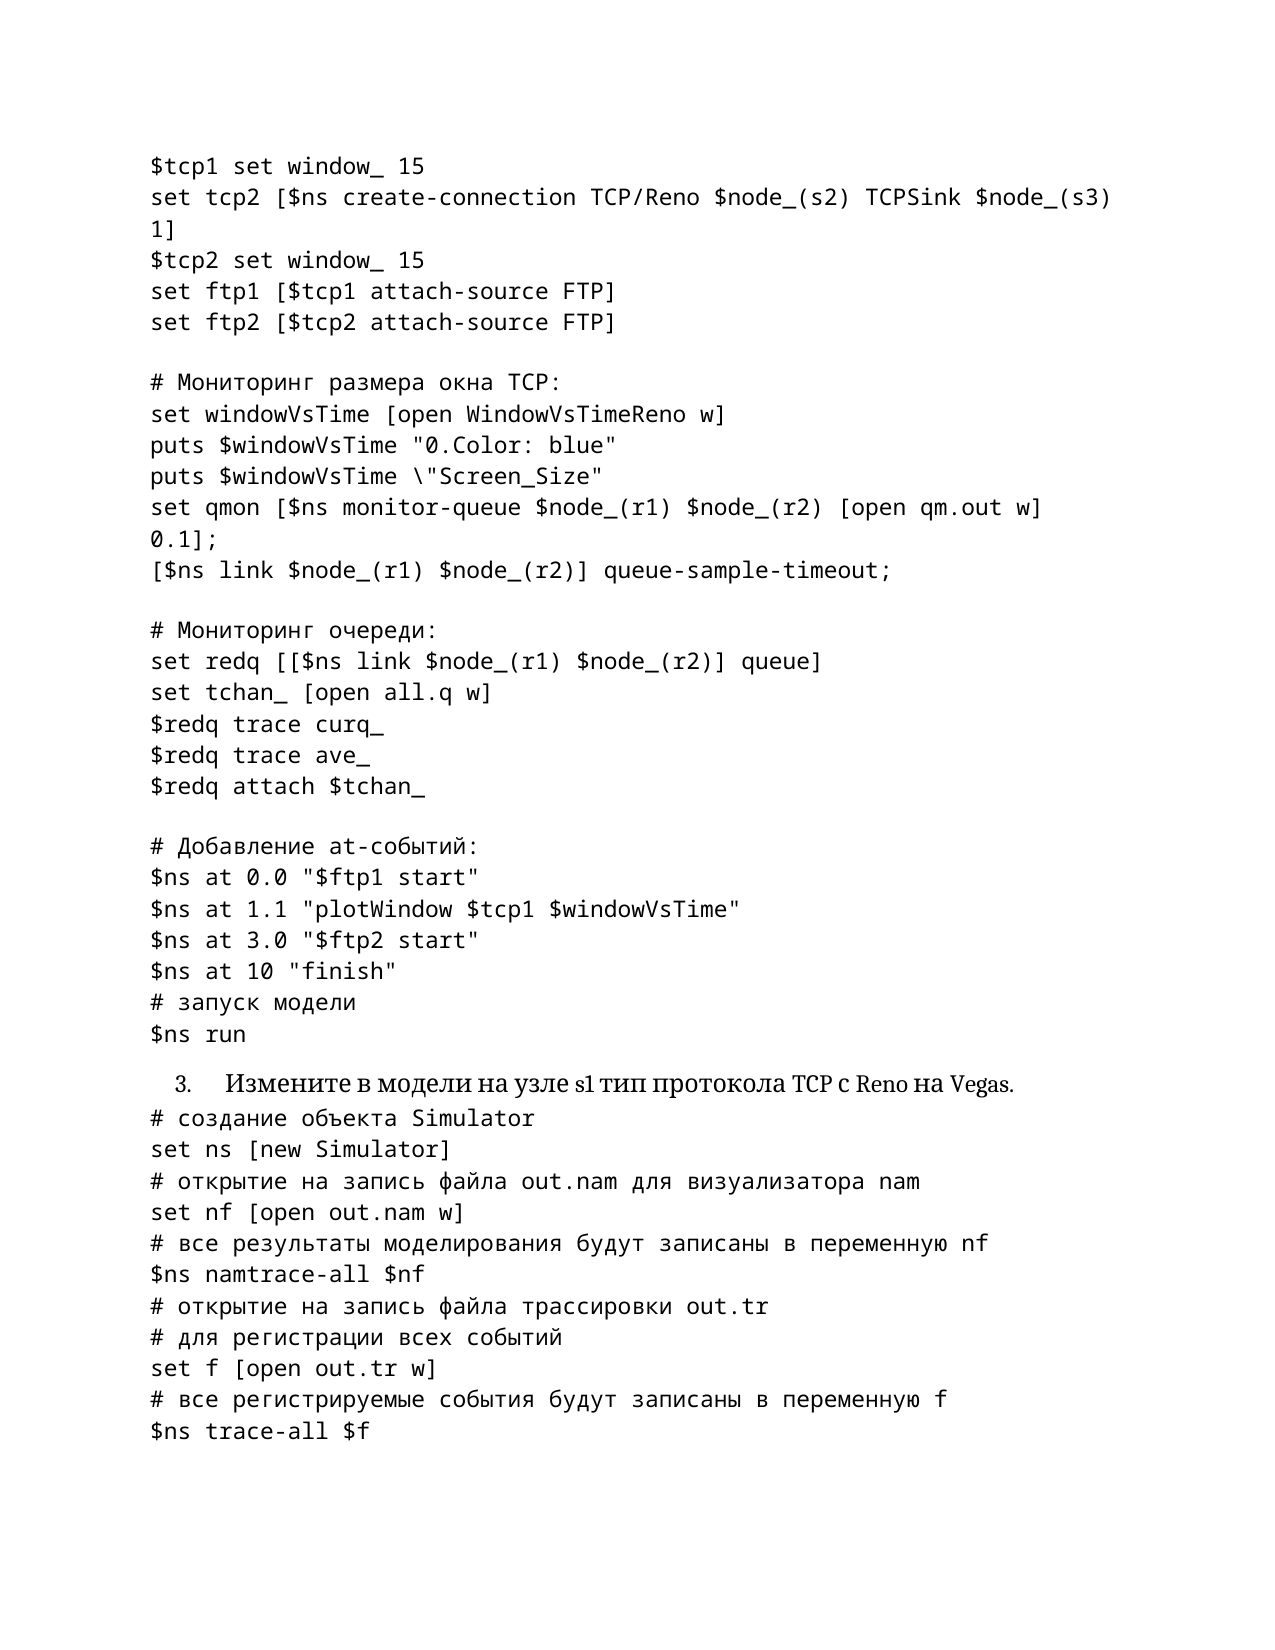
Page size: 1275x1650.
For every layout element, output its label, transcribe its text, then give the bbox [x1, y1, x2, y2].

list Измените в модели на узле s1 тип протокола TCP с Reno на Vegas. [175, 1069, 1125, 1098]
